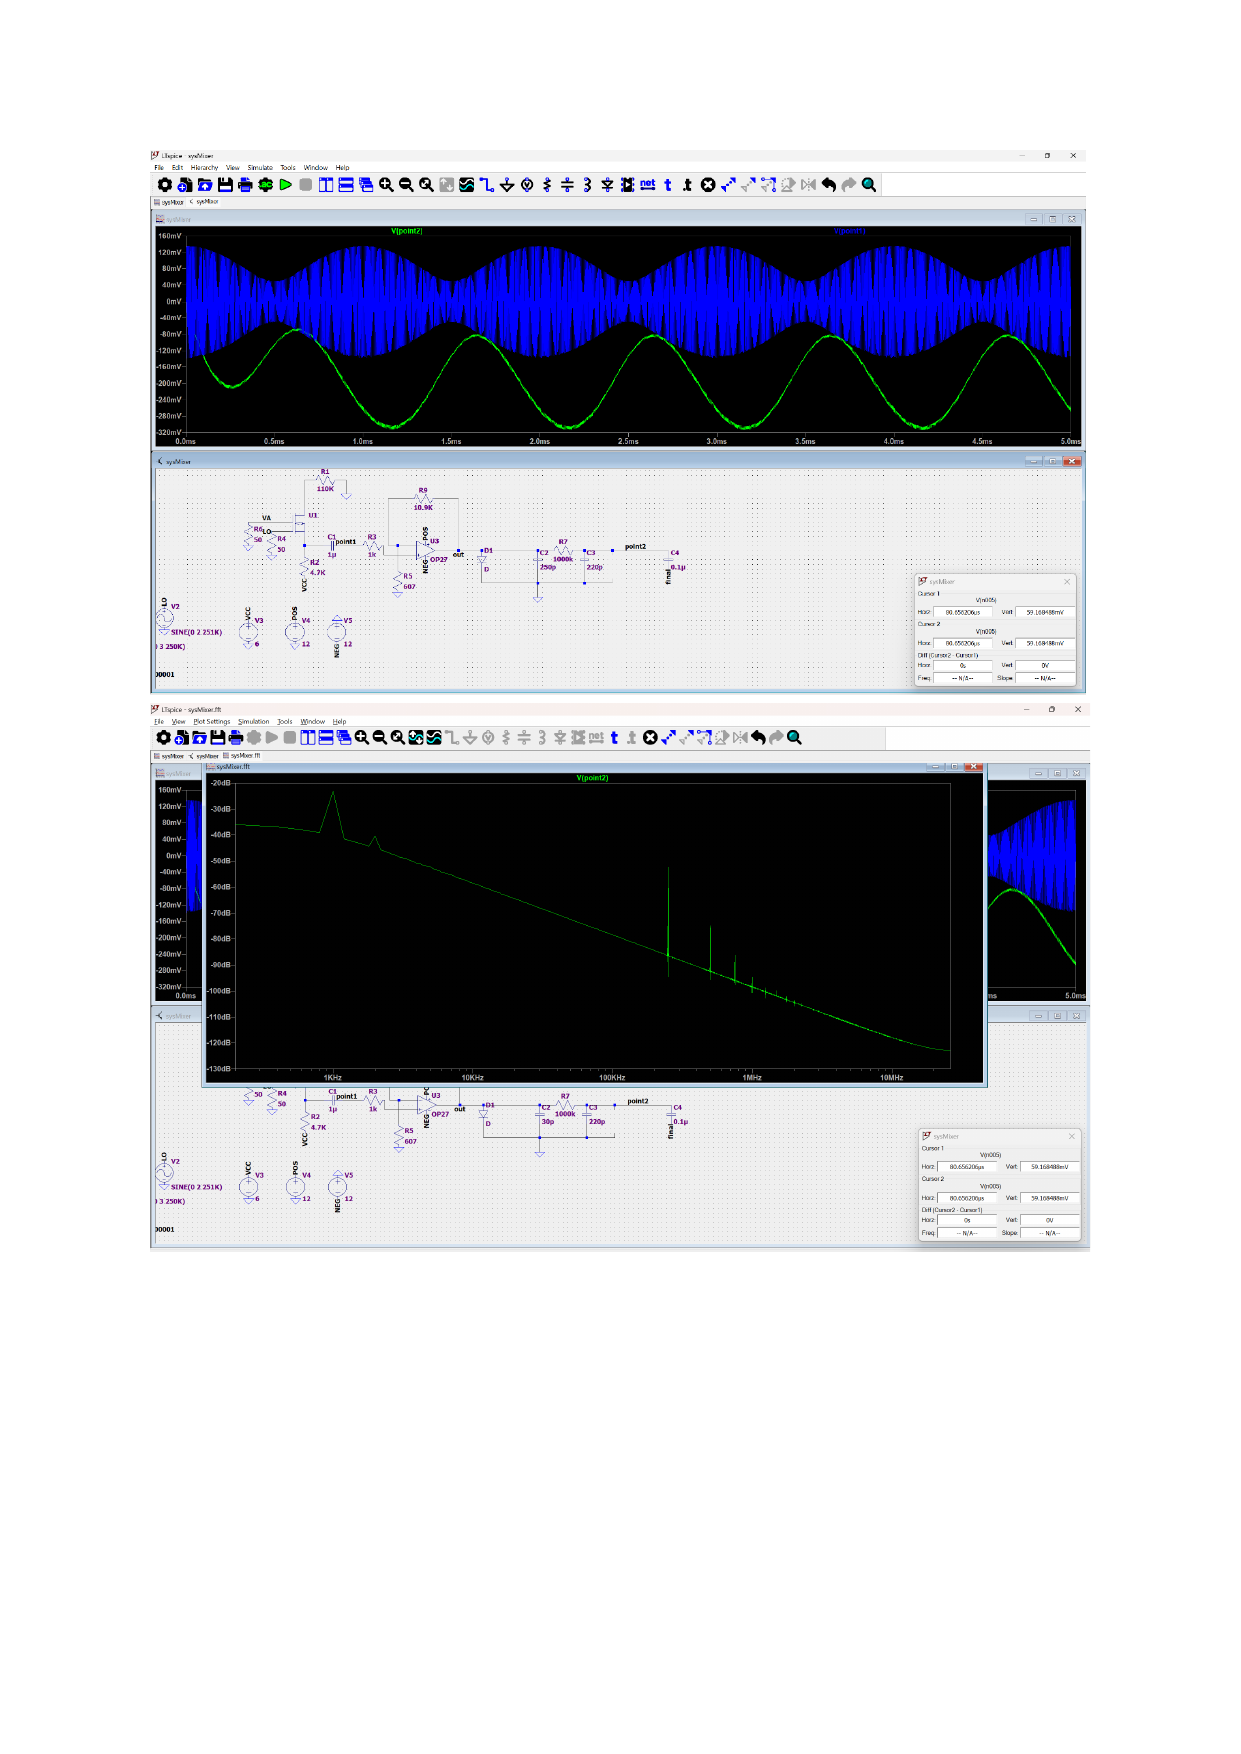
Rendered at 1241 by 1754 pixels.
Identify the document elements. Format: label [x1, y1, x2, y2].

picture [150, 150, 1090, 701]
picture [150, 703, 1091, 1252]
